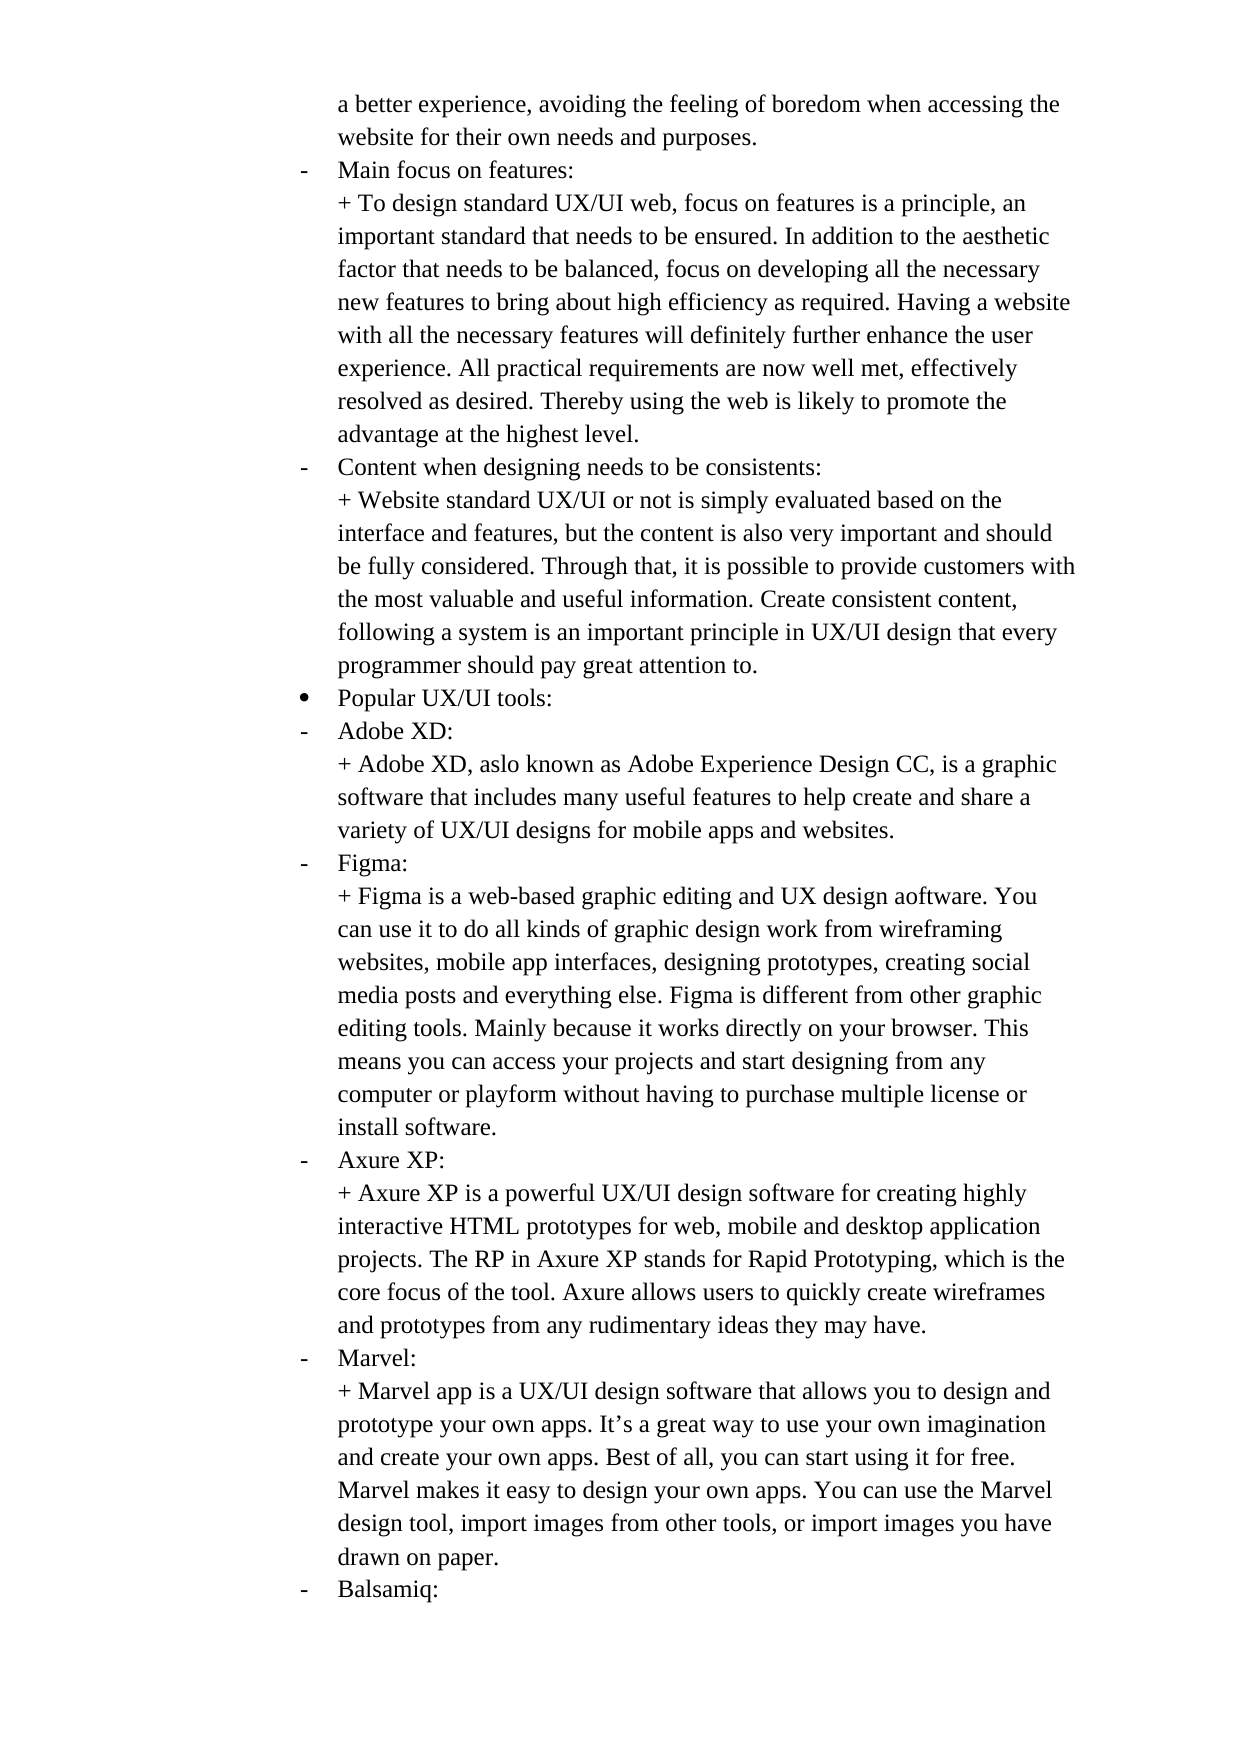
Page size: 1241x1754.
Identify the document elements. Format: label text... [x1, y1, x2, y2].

list + Figma is a web-based graphic editing and UX design aoftware. You can use it to do all kinds of graphic design work from wireframing websites, mobile app interfaces, designing prototypes, creating social media posts and everything else. Figma is different from other graphic editing tools. Mainly because it works directly on your browser. This means you can access your projects and start designing from any computer or playform without having to purchase multiple license or install software. [337, 881, 1078, 1141]
list Content when designing needs to be consistents: [300, 452, 1078, 481]
list Axure XP: [300, 1145, 1078, 1174]
list + To design standard UX/UI web, focus on features is a principle, an important standard that needs to be ensured. In addition to the aesthetic factor that needs to be balanced, focus on developing all the necessary new features to bring about high efficiency as required. Having a website with all the necessary features will definitely further enhance the user experience. All practical requirements are now well met, effectively resolved as desired. Thereby using the web is likely to promote the advantage at the highest level. [337, 188, 1078, 448]
list Main focus on features: [300, 155, 1078, 183]
list Balsamiq: [300, 1574, 1078, 1603]
list + Axure XP is a powerful UX/UI design software for creating highly interactive HTML prototypes for web, mobile and desktop application projects. The RP in Axure XP stands for Rapid Prototyping, which is the core focus of the tool. Axure allows users to quickly create wireframes and prototypes from any rudimentary ideas they may have. [337, 1178, 1078, 1339]
list Adobe XD: [300, 716, 1078, 745]
list Marvel: [300, 1343, 1078, 1372]
list + Adobe XD, aslo known as Adobe Experience Design CC, is a graphic software that includes many useful features to help create and share a variety of UX/UI designs for mobile apps and websites. [337, 749, 1078, 844]
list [337, 89, 1078, 150]
list Figma: [300, 848, 1078, 877]
list + Marvel app is a UX/UI design software that allows you to design and prototype your own apps. It’s a great way to use your own imagination and create your own apps. Best of all, you can start using it for free. Marvel makes it easy to design your own apps. You can use the Marvel design tool, import images from other tools, or import images you have drawn on paper. [337, 1376, 1078, 1570]
list + Website standard UX/UI or not is simply evaluated based on the interface and features, but the content is also very important and should be fully considered. Through that, it is possible to provide customers with the most valuable and useful information. Create consistent content, following a system is an important principle in UX/UI design that every programmer should pay great attention to. [337, 485, 1078, 679]
list Popular UX/UI tools: [300, 683, 1078, 712]
